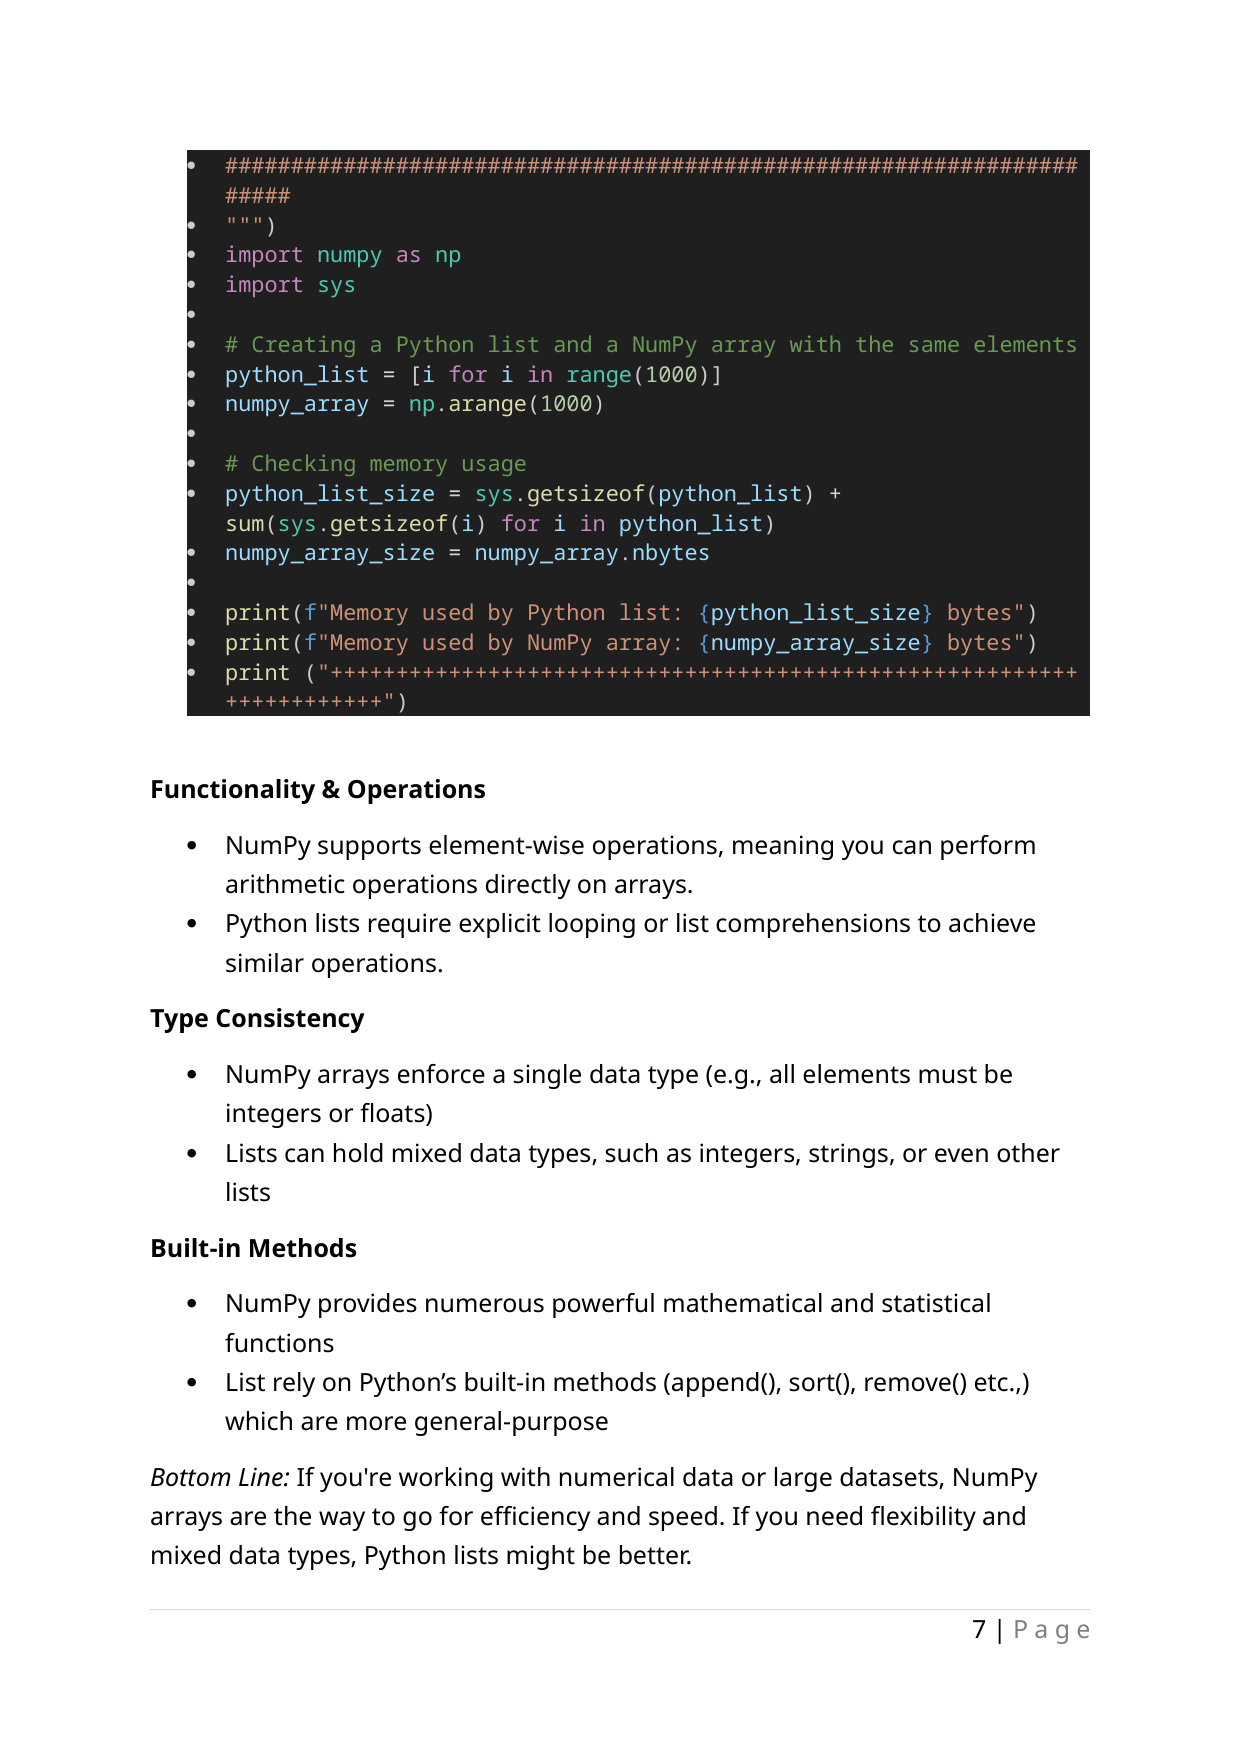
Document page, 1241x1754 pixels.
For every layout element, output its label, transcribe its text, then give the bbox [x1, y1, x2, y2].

list numpy_array_size = numpy_array.nbytes [187, 537, 1090, 567]
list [187, 150, 1090, 209]
list numpy_array = np.arange(1000) [187, 388, 1090, 418]
list NumPy provides numerous powerful mathematical and statistical functions [187, 1286, 1090, 1359]
list python_list = [i for i in range(1000)] [187, 358, 1090, 388]
text Bottom Line: If you're working with numerical data or large datasets, NumPy arrays are the way to go for efficiency and speed. If you need flexibility and mixed data types, Python lists might be better. [150, 1459, 1090, 1572]
list NumPy supports element-wise operations, meaning you can perform arithmetic operations directly on arrays. [187, 828, 1090, 901]
list """) [187, 209, 1090, 239]
list List rely on Python’s built-in methods (append(), sort(), remove() etc.,) which are more general-purpose [187, 1364, 1090, 1438]
text Functionality & Operations [150, 772, 1090, 806]
list Python lists require explicit looping or list comprehensions to achieve similar operations. [187, 906, 1090, 979]
list python_list_size = sys.getsizeof(python_list) + sum(sys.getsizeof(i) for i in python_list) [187, 478, 1090, 537]
list # Creating a Python list and a NumPy array with the same elements [187, 329, 1090, 358]
list import sys [187, 269, 1090, 299]
text Built-in Methods [150, 1230, 1090, 1264]
list import numpy as np [187, 239, 1090, 269]
list print(f"Memory used by Python list: {python_list_size} bytes") [187, 597, 1090, 627]
list NumPy arrays enforce a single data type (e.g., all elements must be integers or floats) [187, 1057, 1090, 1130]
list print(f"Memory used by NumPy array: {numpy_array_size} bytes") [187, 627, 1090, 656]
text Type Consistency [150, 1001, 1090, 1035]
list print ("+++++++++++++++++++++++++++++++++++++++++++++++++++++++++++++++++++++") [187, 656, 1090, 716]
list Lists can hold mixed data types, such as integers, strings, or even other lists [187, 1135, 1090, 1208]
list # Checking memory usage [187, 448, 1090, 478]
